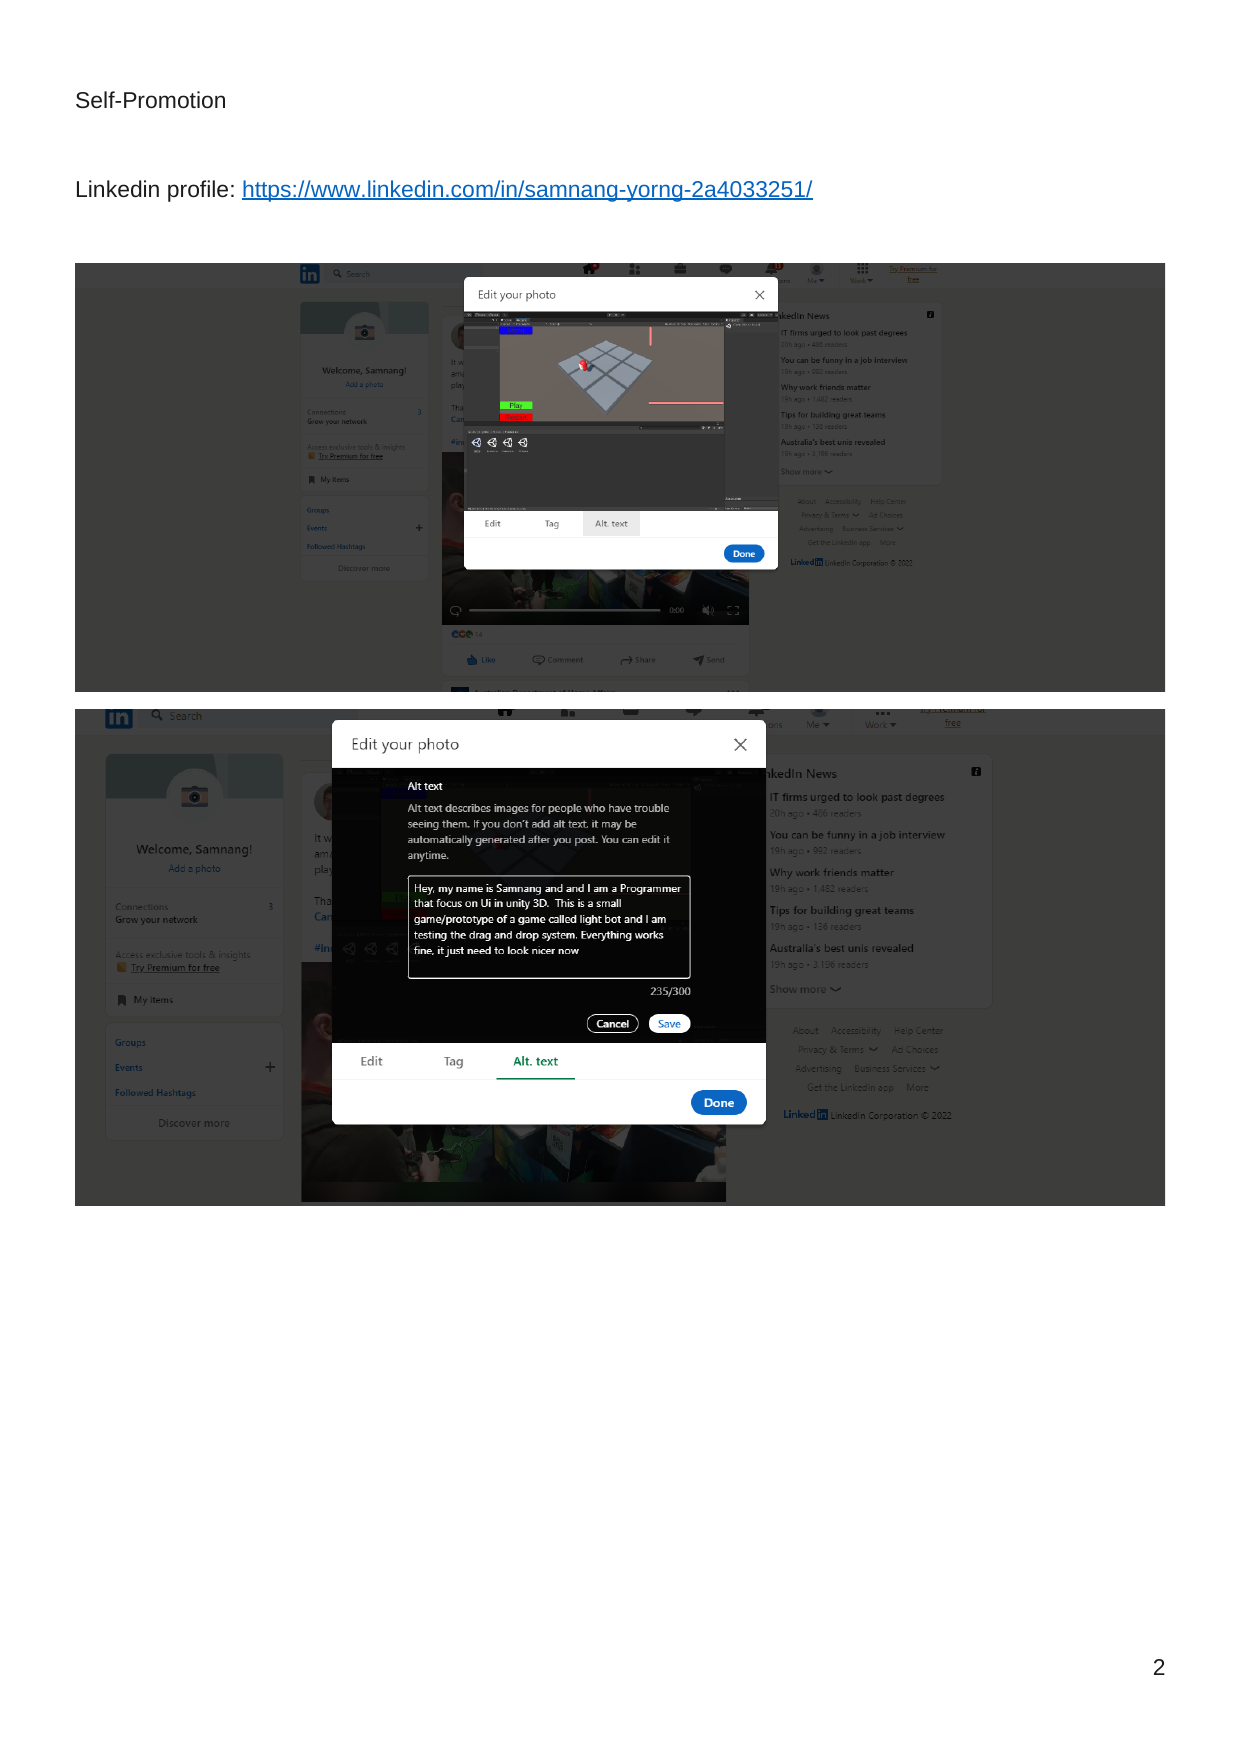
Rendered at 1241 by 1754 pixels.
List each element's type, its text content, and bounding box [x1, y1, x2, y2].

text Linkedin profile: https://www.linkedin.com/in/samnang-yorng-2a4033251/ [75, 176, 1165, 202]
picture [75, 263, 1166, 692]
text Self-Promotion [75, 87, 1165, 114]
picture [75, 709, 1166, 1206]
